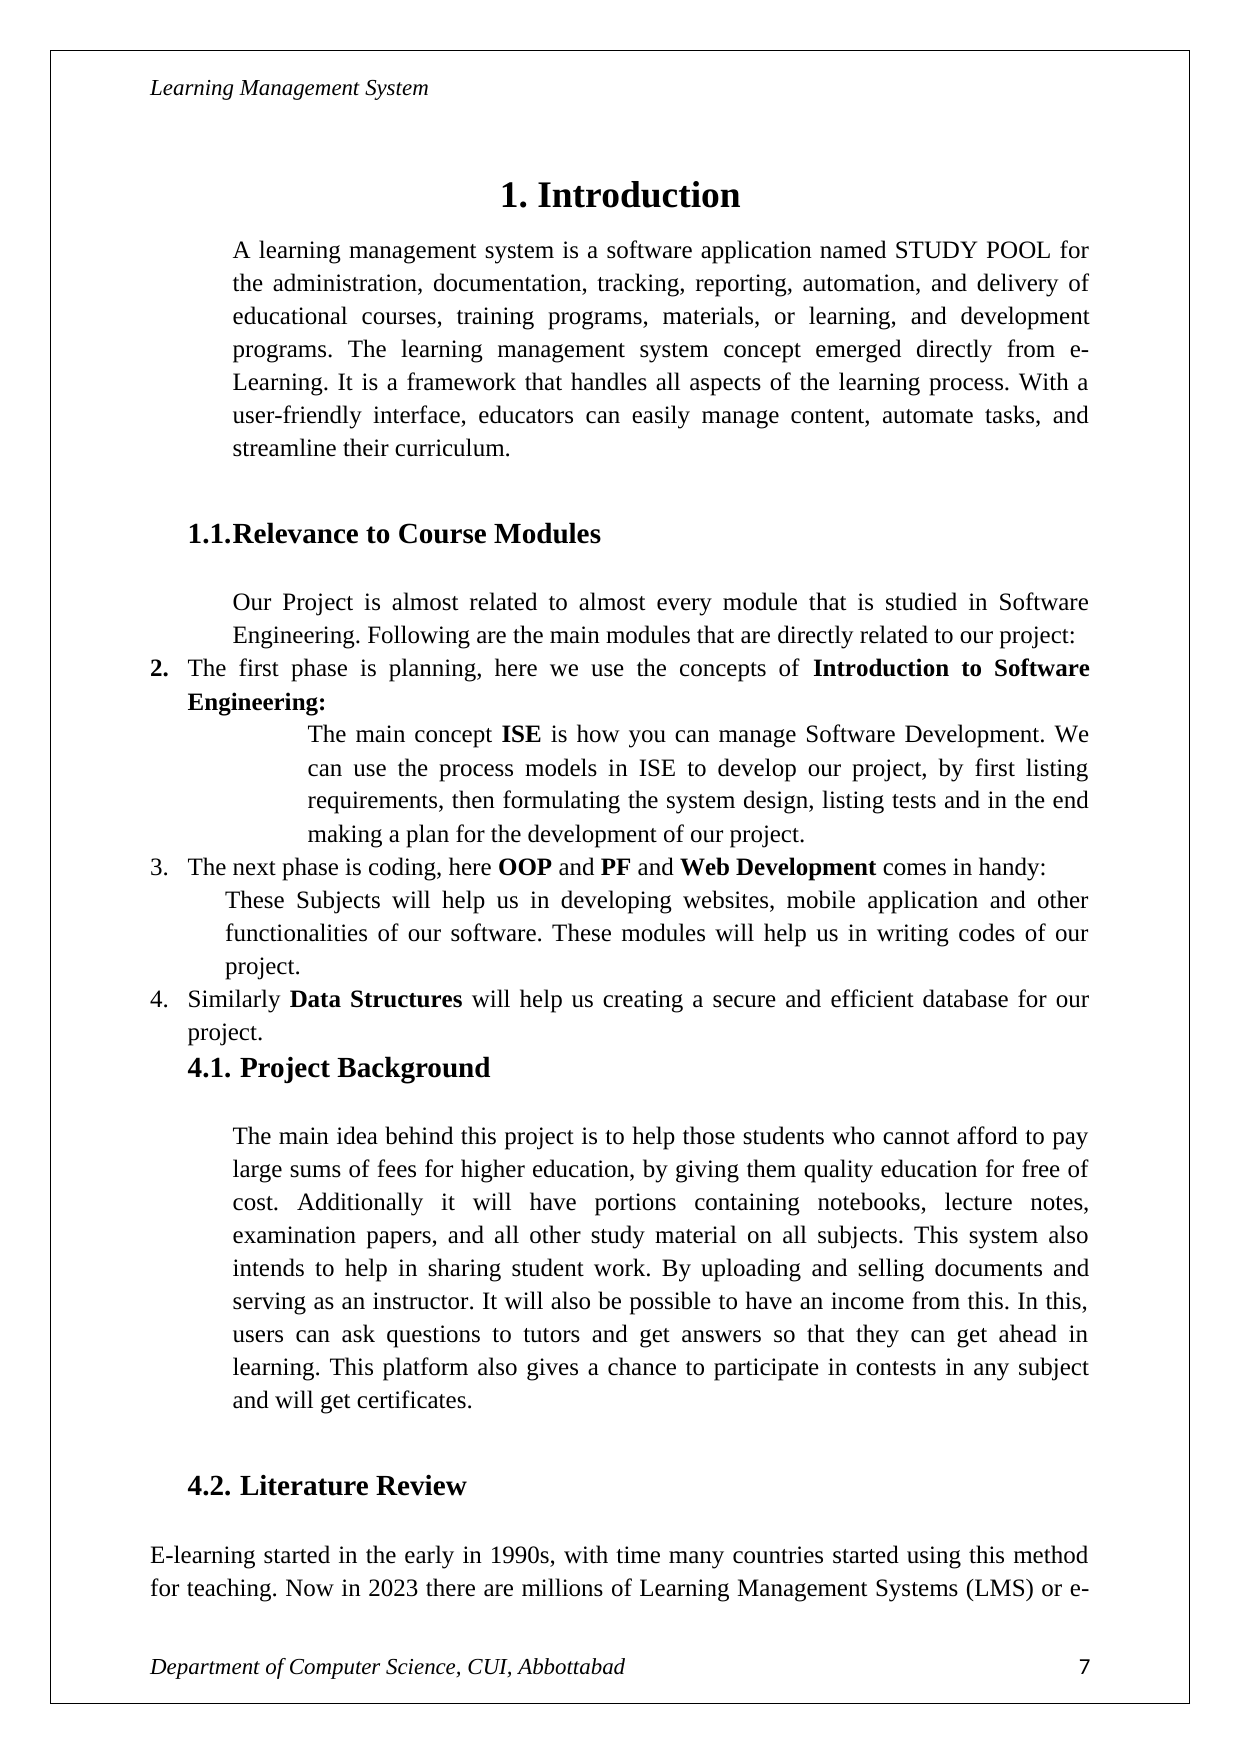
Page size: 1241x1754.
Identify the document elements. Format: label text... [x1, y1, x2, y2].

list Introduction [150, 173, 1090, 216]
list Literature Review [187, 1468, 1090, 1502]
list Similarly Data Structures will help us creating a secure and efficient database for our project. [150, 984, 1090, 1046]
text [150, 1540, 1090, 1602]
list The next phase is coding, here OOP and PF and Web Development comes in handy: [150, 852, 1090, 880]
list The first phase is planning, here we use the concepts of Introduction to Software Engineering: [150, 653, 1090, 715]
list Project Background [187, 1050, 1090, 1083]
text A learning management system is a software application named STUDY POOL for the administration, documentation, tracking, reporting, automation, and delivery of educational courses, training programs, materials, or learning, and development programs. The learning management system concept emerged directly from e-Learning. It is a framework that handles all aspects of the learning process. With a user-friendly interface, educators can easily manage content, automate tasks, and streamline their curriculum. [232, 235, 1090, 462]
list Relevance to Course Modules [187, 516, 1090, 549]
list The main concept ISE is how you can manage Software Development. We can use the process models in ISE to develop our project, by first listing requirements, then formulating the system design, listing tests and in the end making a plan for the development of our project. [307, 719, 1090, 847]
text Our Project is almost related to almost every module that is studied in Software Engineering. Following are the main modules that are directly related to our project: [232, 587, 1090, 649]
text The main idea behind this project is to help those students who cannot afford to pay large sums of fees for higher education, by giving them quality education for free of cost. Additionally it will have portions containing notebooks, lecture notes, examination papers, and all other study material on all subjects. This system also intends to help in sharing student work. By uploading and selling documents and serving as an instructor. It will also be possible to have an income from this. In this, users can ask questions to tutors and get answers so that they can get ahead in learning. This platform also gives a chance to participate in contests in any subject and will get certificates. [232, 1121, 1090, 1414]
list These Subjects will help us in developing websites, mobile application and other functionalities of our software. These modules will help us in writing codes of our project. [225, 885, 1090, 979]
